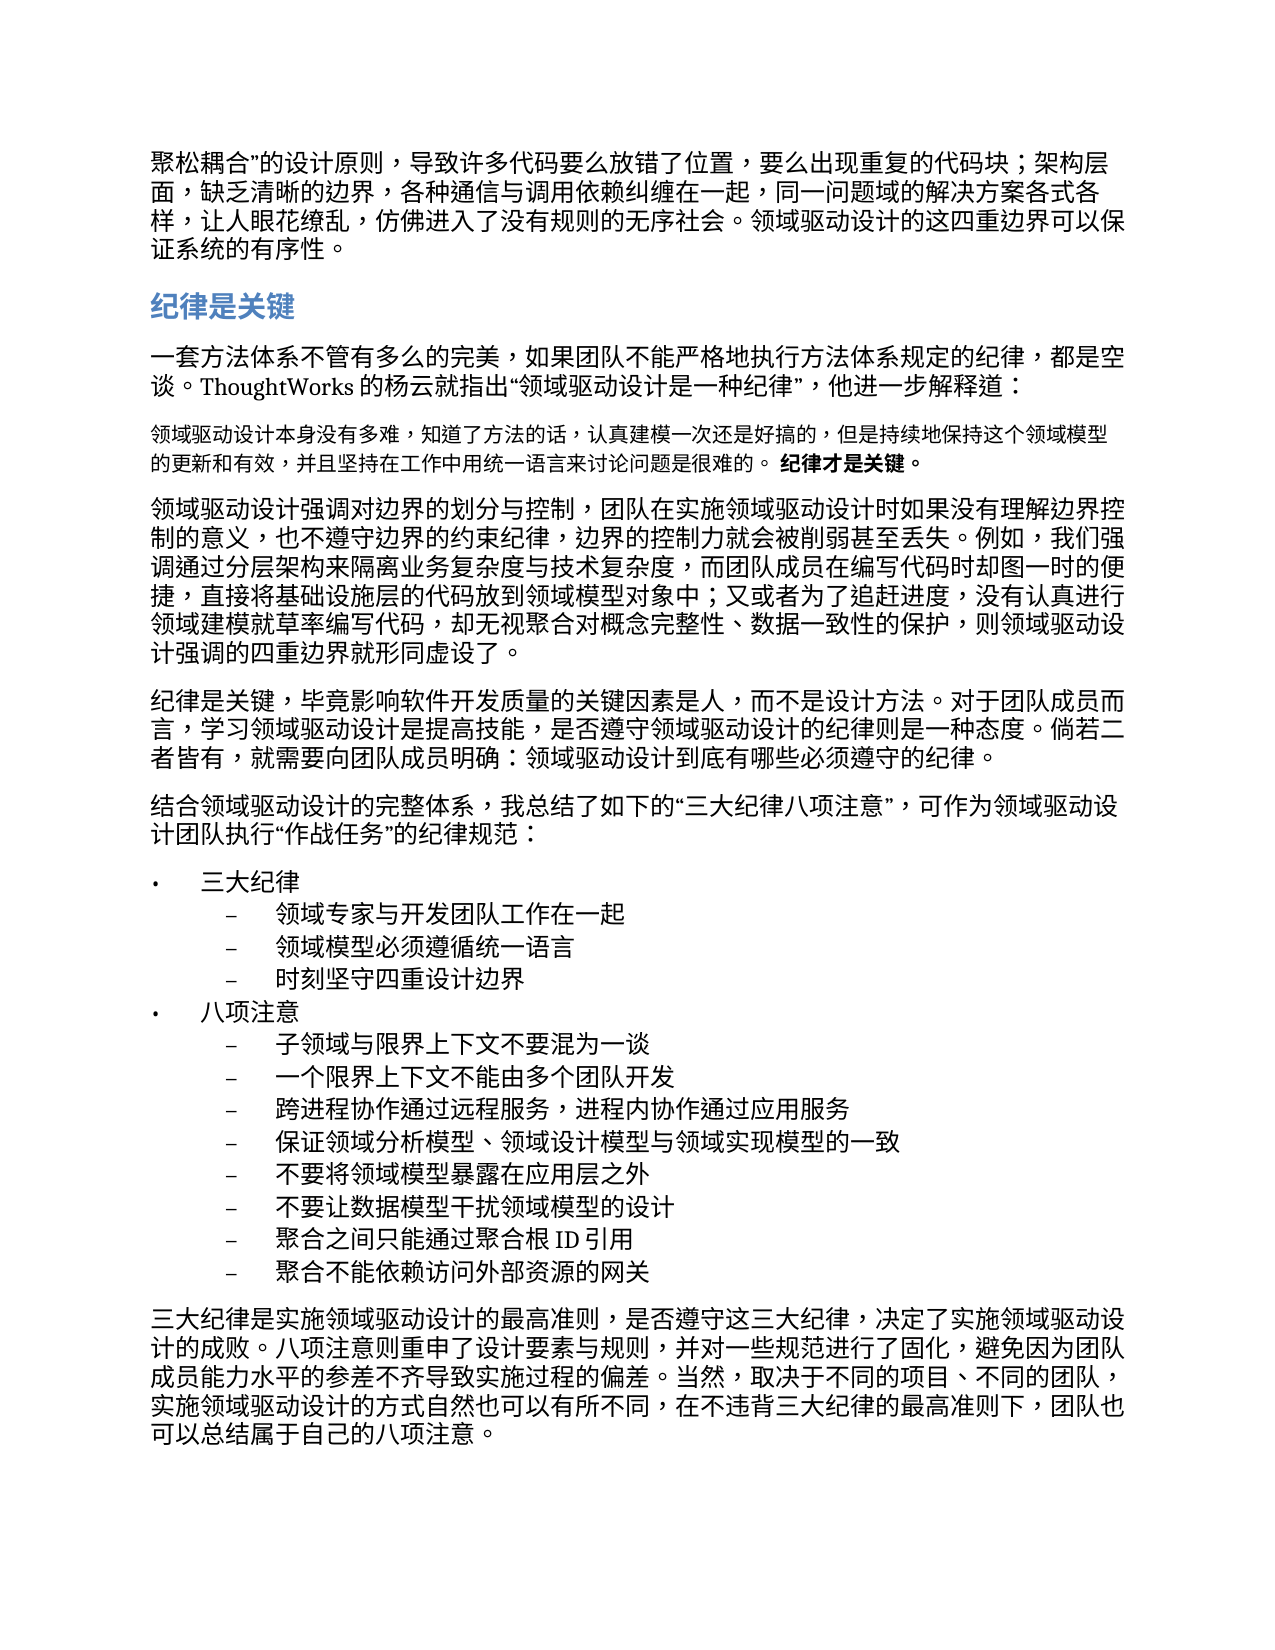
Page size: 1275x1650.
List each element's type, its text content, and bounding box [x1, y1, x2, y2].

text 三大纪律是实施领域驱动设计的最高准则，是否遵守这三大纪律，决定了实施领域驱动设计的成败。八项注意则重申了设计要素与规则，并对一些规范进行了固化，避免因为团队成员能力水平的参差不齐导致实施过程的偏差。当然，取决于不同的项目、不同的团队，实施领域驱动设计的方式自然也可以有所不同，在不违背三大纪律的最高准则下，团队也可以总结属于自己的八项注意。 [150, 1306, 1125, 1450]
text 纪律是关键，毕竟影响软件开发质量的关键因素是人，而不是设计方法。对于团队成员而言，学习领域驱动设计是提高技能，是否遵守领域驱动设计的纪律则是一种态度。倘若二者皆有，就需要向团队成员明确：领域驱动设计到底有哪些必须遵守的纪律。 [150, 687, 1125, 774]
subtitle 纪律是关键 [150, 286, 1125, 326]
list 跨进程协作通过远程服务，进程内协作通过应用服务 [225, 1096, 1125, 1125]
text 结合领域驱动设计的完整体系，我总结了如下的“三大纪律八项注意”，可作为领域驱动设计团队执行“作战任务”的纪律规范： [150, 792, 1125, 850]
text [150, 150, 1125, 265]
list 领域模型必须遵循统一语言 [225, 934, 1125, 962]
list 不要让数据模型干扰领域模型的设计 [225, 1194, 1125, 1222]
text 领域驱动设计本身没有多难，知道了方法的话，认真建模一次还是好搞的，但是持续地保持这个领域模型的更新和有效，并且坚持在工作中用统一语言来讨论问题是很难的。 纪律才是关键。 [150, 421, 1125, 477]
list 三大纪律 [150, 869, 1125, 897]
list 聚合之间只能通过聚合根ID引用 [225, 1226, 1125, 1255]
list 时刻坚守四重设计边界 [225, 966, 1125, 995]
list 子领域与限界上下文不要混为一谈 [225, 1031, 1125, 1060]
text 领域驱动设计强调对边界的划分与控制，团队在实施领域驱动设计时如果没有理解边界控制的意义，也不遵守边界的约束纪律，边界的控制力就会被削弱甚至丢失。例如，我们强调通过分层架构来隔离业务复杂度与技术复杂度，而团队成员在编写代码时却图一时的便捷，直接将基础设施层的代码放到领域模型对象中；又或者为了追赶进度，没有认真进行领域建模就草率编写代码，却无视聚合对概念完整性、数据一致性的保护，则领域驱动设计强调的四重边界就形同虚设了。 [150, 496, 1125, 669]
list 不要将领域模型暴露在应用层之外 [225, 1161, 1125, 1190]
list 一个限界上下文不能由多个团队开发 [225, 1064, 1125, 1092]
text 一套方法体系不管有多么的完美，如果团队不能严格地执行方法体系规定的纪律，都是空谈。ThoughtWorks 的杨云就指出“领域驱动设计是一种纪律”，他进一步解释道： [150, 344, 1125, 402]
list 八项注意 [150, 999, 1125, 1027]
list 领域专家与开发团队工作在一起 [225, 901, 1125, 930]
list 保证领域分析模型、领域设计模型与领域实现模型的一致 [225, 1129, 1125, 1157]
list 聚合不能依赖访问外部资源的网关 [225, 1259, 1125, 1287]
